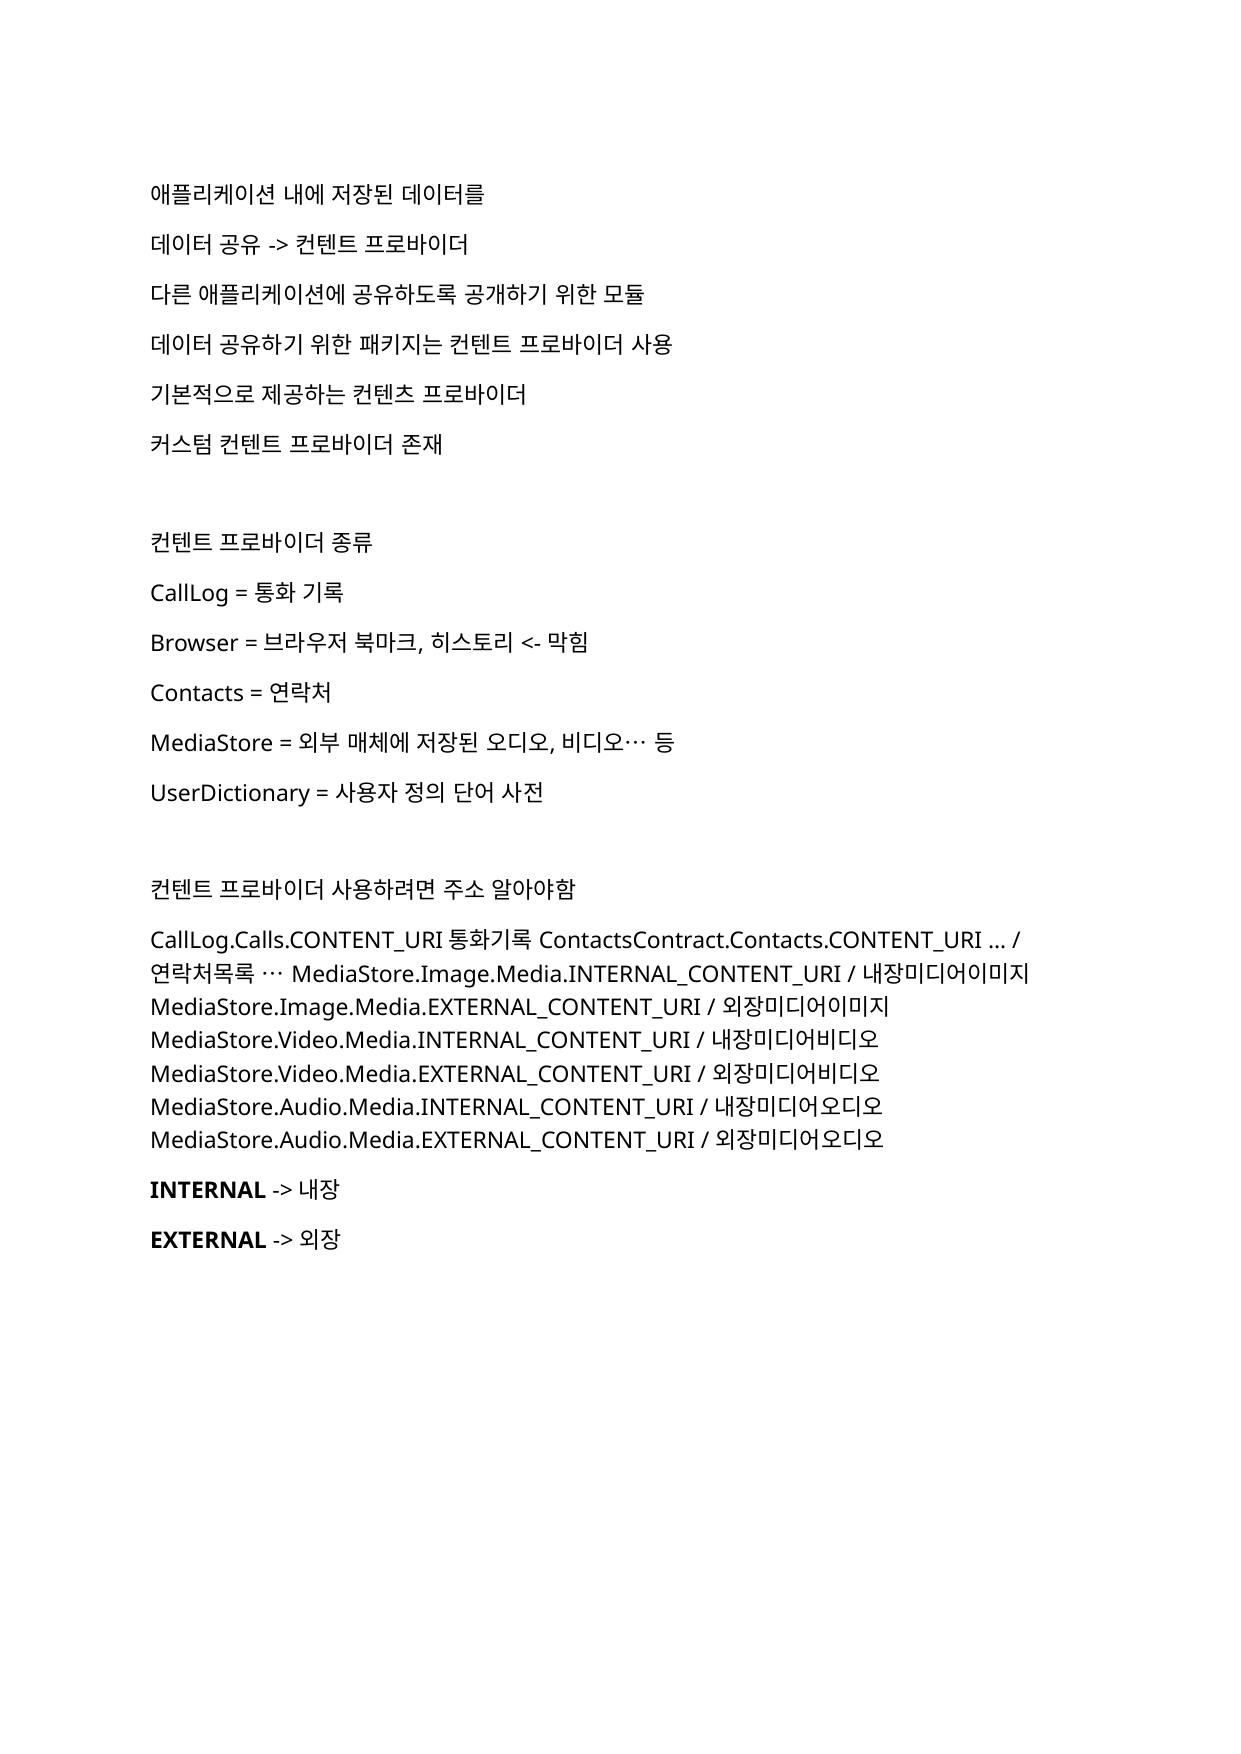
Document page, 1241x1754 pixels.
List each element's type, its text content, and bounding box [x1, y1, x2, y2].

text 애플리케이션 내에 저장된 데이터를 [150, 177, 1090, 210]
text 컨텐트 프로바이더 사용하려면 주소 알아야함 [150, 872, 1090, 906]
text CallLog = 통화 기록 [150, 574, 1090, 608]
text 기본적으로 제공하는 컨텐츠 프로바이더 [150, 377, 1090, 410]
text MediaStore = 외부 매체에 저장된 오디오, 비디오… 등 [150, 724, 1090, 758]
text INTERNAL -> 내장 [150, 1172, 1090, 1206]
text Contacts = 연락처 [150, 674, 1090, 708]
text 데이터 공유하기 위한 패키지는 컨텐트 프로바이더 사용 [150, 327, 1090, 360]
text 다른 애플리케이션에 공유하도록 공개하기 위한 모듈 [150, 277, 1090, 310]
text Browser = 브라우저 북마크, 히스토리 <- 막힘 [150, 624, 1090, 658]
text EXTERNAL -> 외장 [150, 1222, 1090, 1256]
text 커스텀 컨텐트 프로바이더 존재 [150, 427, 1090, 460]
text CallLog.Calls.CONTENT_URI통화기록 ContactsContract.Contacts.CONTENT_URI … / 연락처목록 … MediaStore.Image.Media.INTERNAL_CONTENT_URI / 내장미디어이미지 MediaStore.Image.Media.EXTERNAL_CONTENT_URI / 외장미디어이미지 MediaStore.Video.Media.INTERNAL_CONTENT_URI / 내장미디어비디오 MediaStore.Video.Media.EXTERNAL_CONTENT_URI / 외장미디어비디오 MediaStore.Audio.Media.INTERNAL_CONTENT_URI / 내장미디어오디오 MediaStore.Audio.Media.EXTERNAL_CONTENT_URI / 외장미디어오디오 [150, 922, 1090, 1156]
text 데이터 공유 -> 컨텐트 프로바이더 [150, 227, 1090, 260]
text UserDictionary = 사용자 정의 단어 사전 [150, 774, 1090, 808]
text 컨텐트 프로바이더 종류 [150, 524, 1090, 558]
